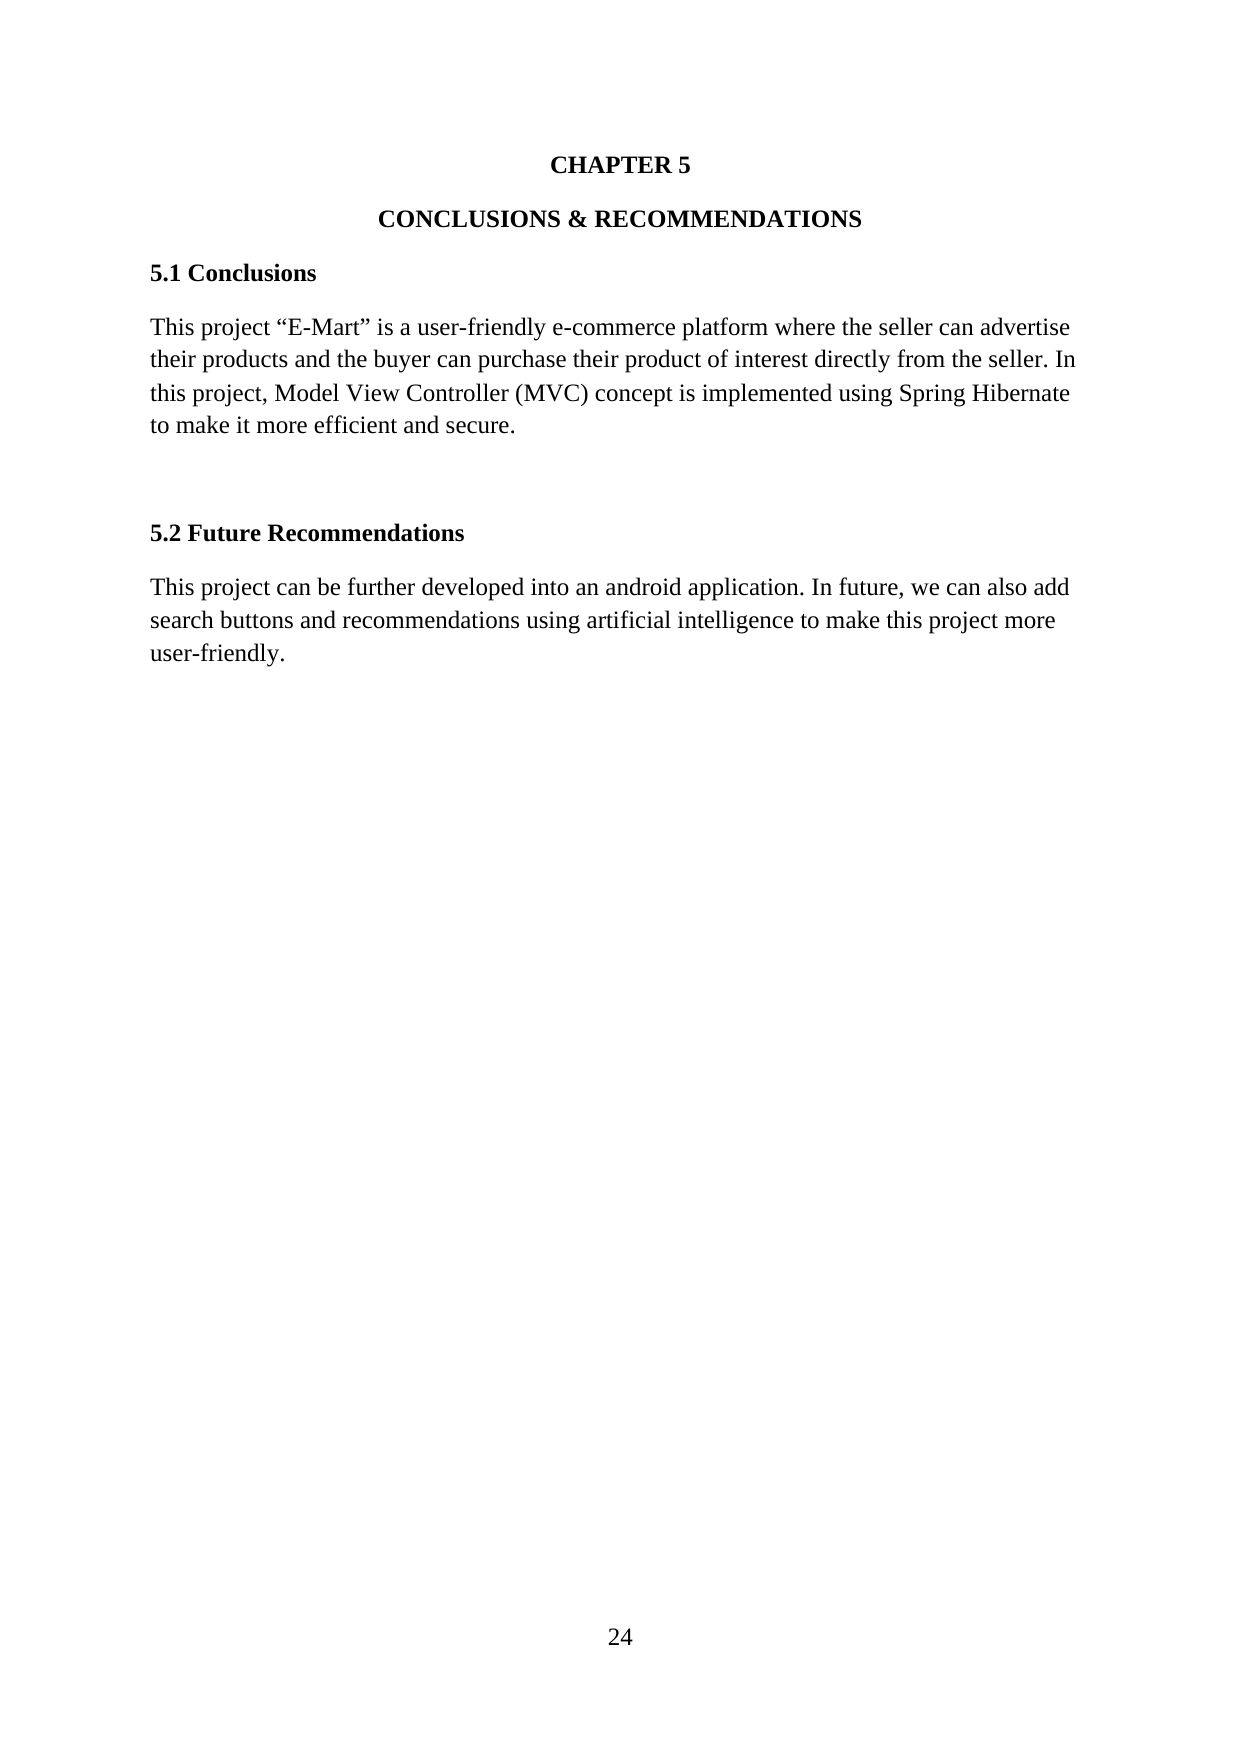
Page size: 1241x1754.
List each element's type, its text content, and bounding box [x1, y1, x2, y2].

text 5.1 Conclusions [150, 258, 1090, 286]
text CONCLUSIONS & RECOMMENDATIONS [150, 204, 1090, 233]
text 5.2 Future Recommendations [150, 518, 1090, 547]
text This project “E-Mart” is a user-friendly e-commerce platform where the seller can advertise their products and the buyer can purchase their product of interest directly from the seller. In this project, Model View Controller (MVC) concept is implemented using Spring Hibernate to make it more efficient and secure. [150, 312, 1090, 439]
text CHAPTER 5 [150, 150, 1090, 179]
text This project can be further developed into an android application. In future, we can also add search buttons and recommendations using artificial intelligence to make this project more user-friendly. [150, 572, 1090, 667]
